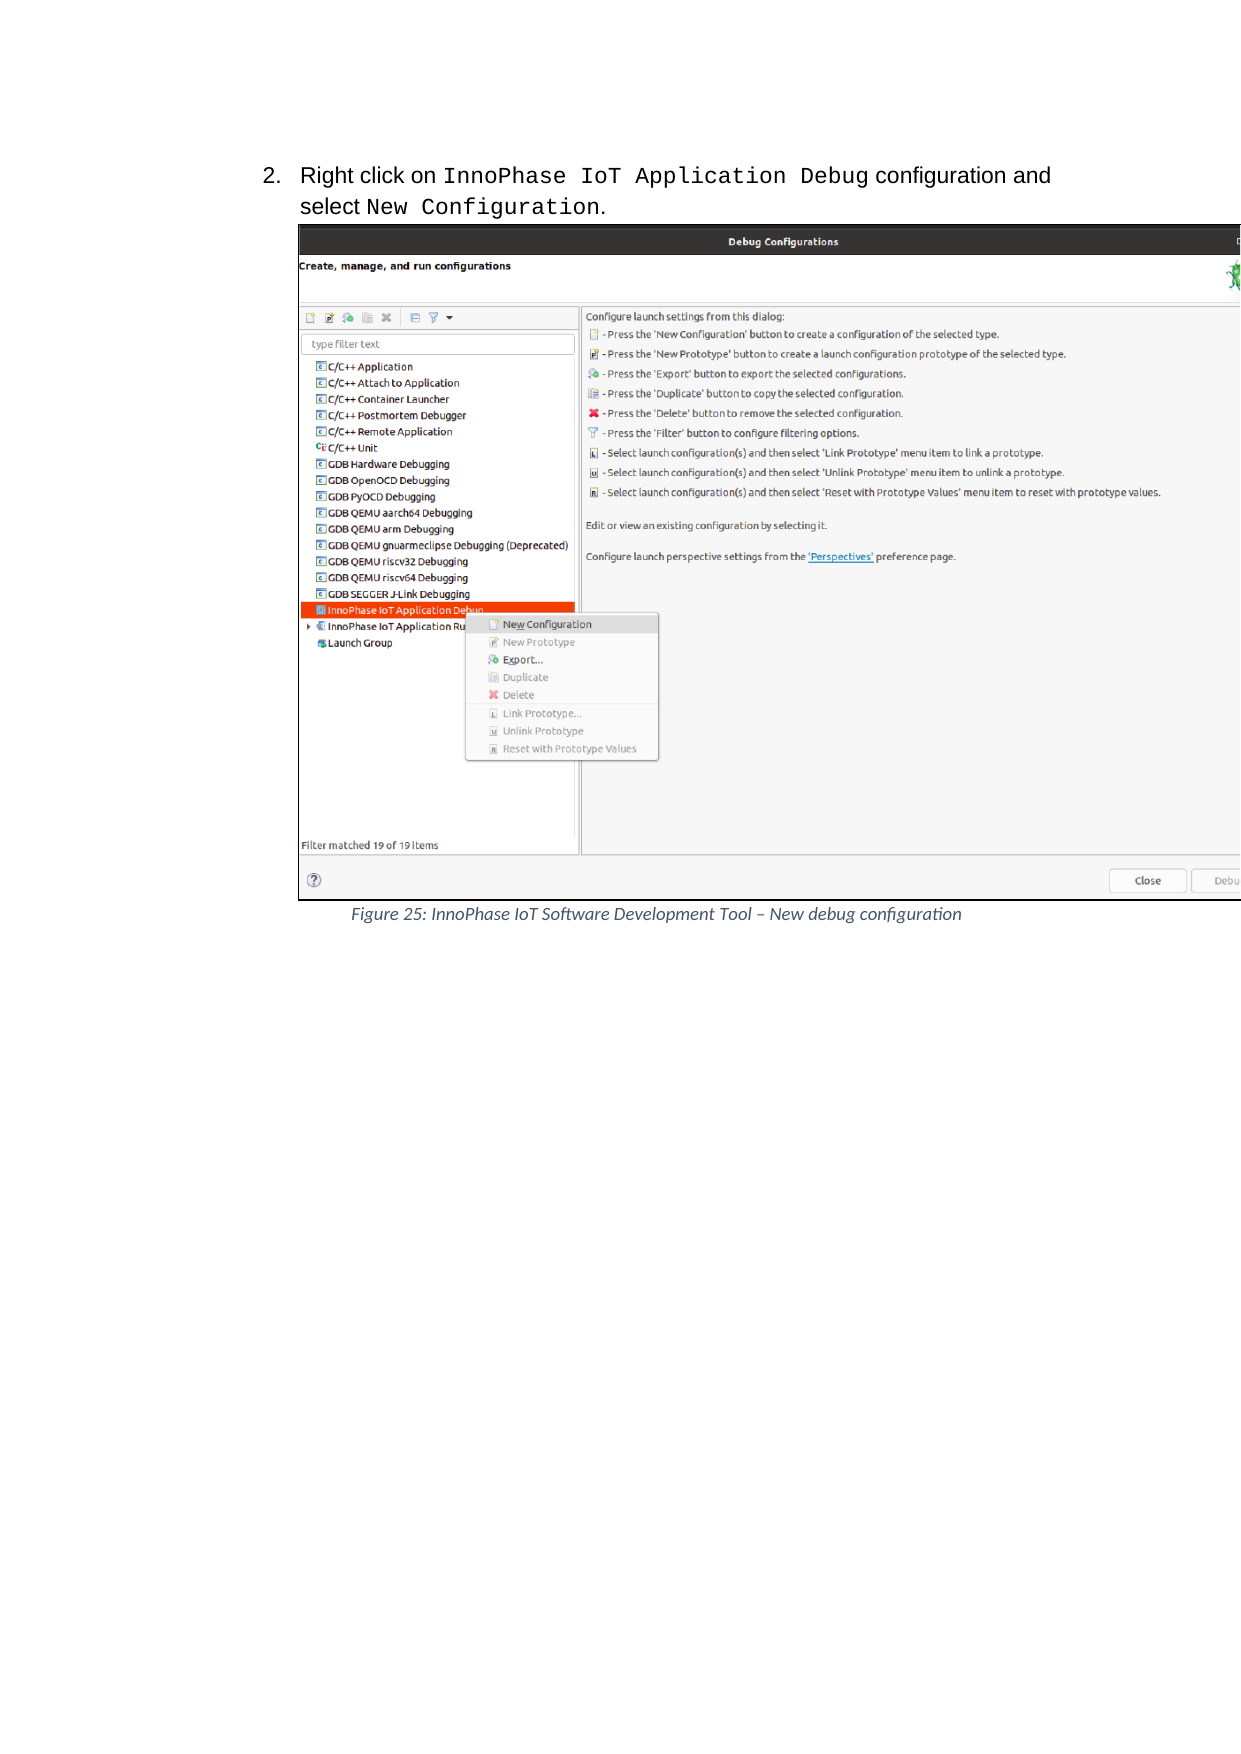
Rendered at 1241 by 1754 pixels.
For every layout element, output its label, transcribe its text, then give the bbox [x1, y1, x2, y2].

list Right click on InnoPhase IoT Application Debug configuration and select New Configuration. [262, 162, 1090, 221]
picture [299, 225, 1241, 899]
